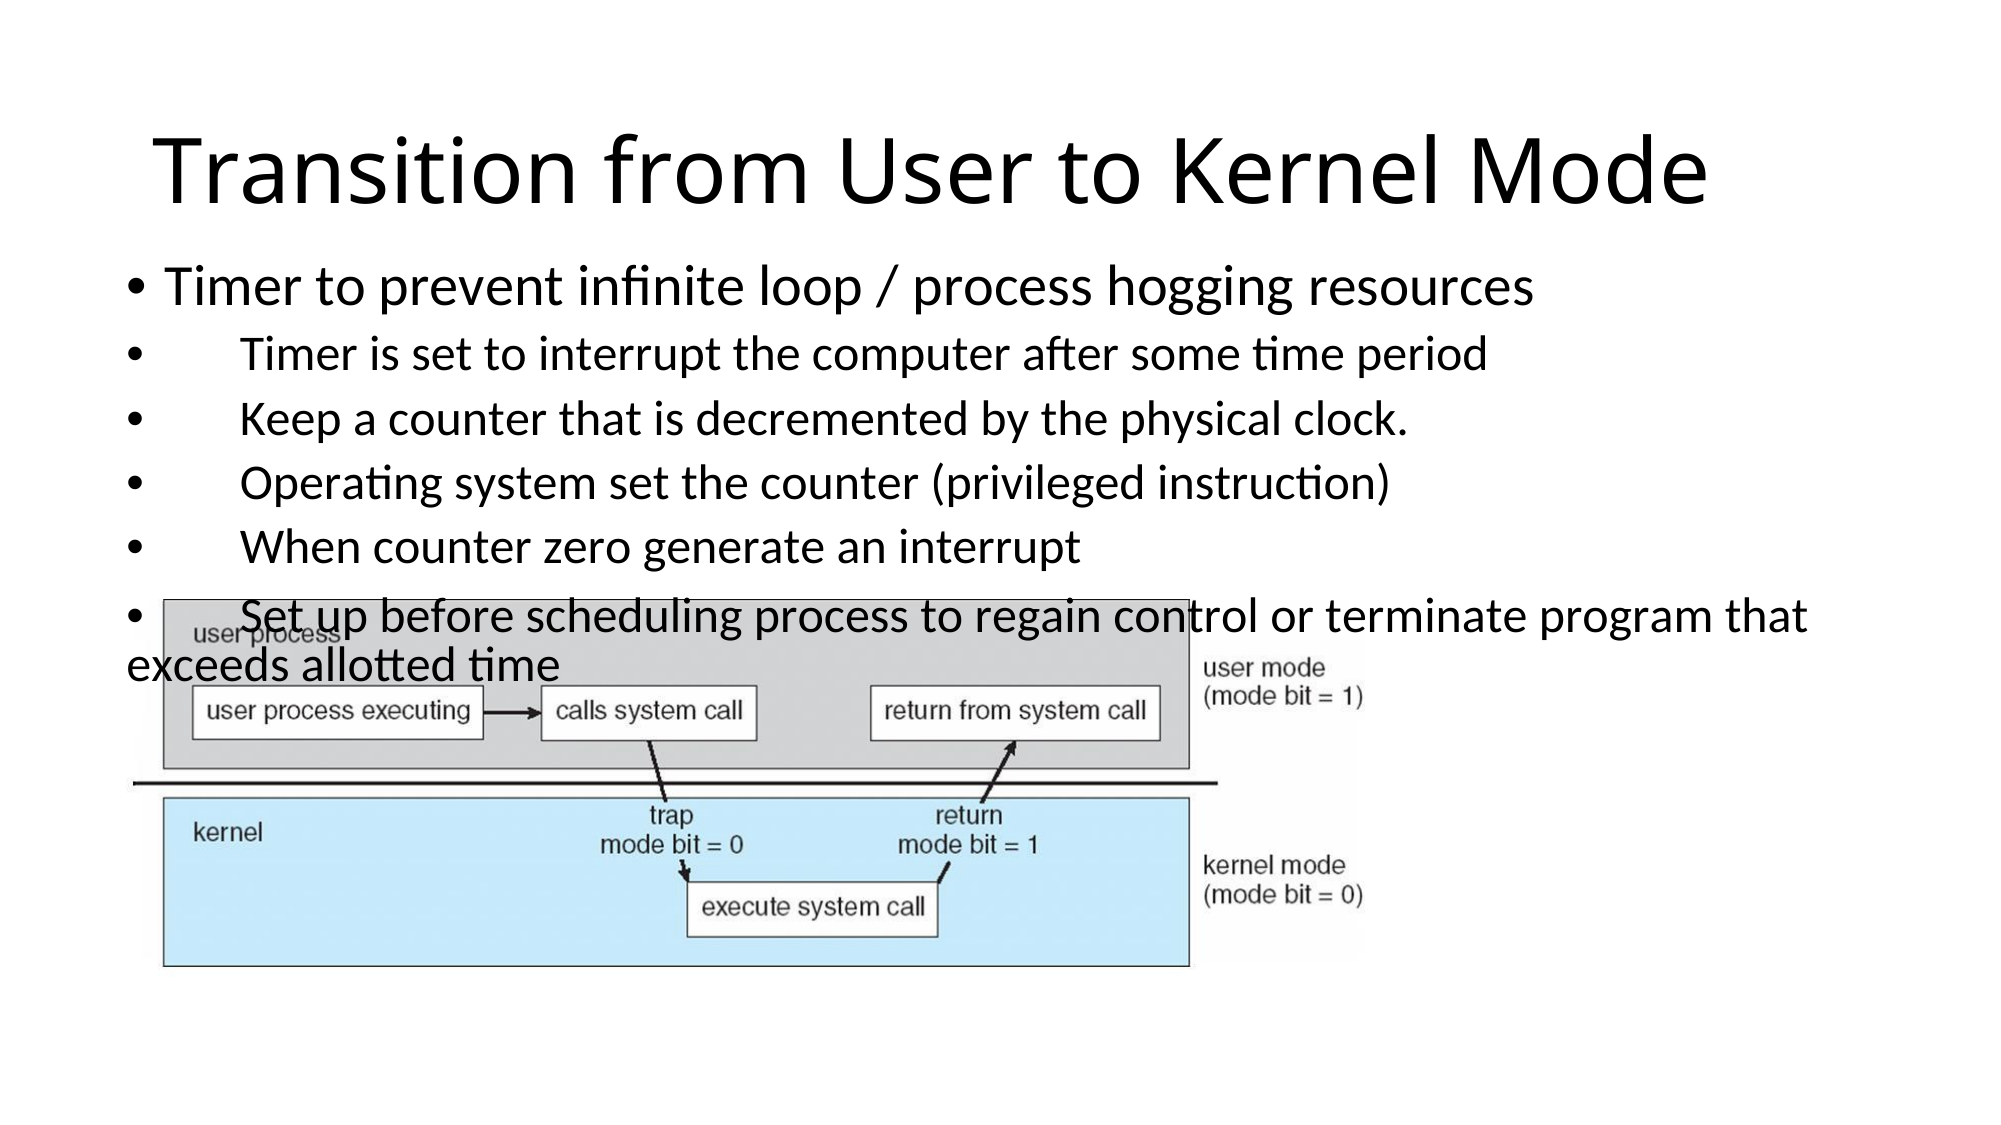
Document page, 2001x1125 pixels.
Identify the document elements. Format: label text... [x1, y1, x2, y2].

list Keep a counter that is decremented by the physical clock. [126, 386, 1850, 447]
list Timer is set to interrupt the computer after some time period [126, 322, 1850, 383]
list Set up before scheduling process to regain control or terminate program that exceeds allotted time [126, 591, 1850, 694]
list Timer to prevent infinite loop / process hogging resources [126, 257, 1850, 318]
list When counter zero generate an interrupt [126, 515, 1850, 576]
list Operating system set the counter (privileged instruction) [126, 451, 1850, 512]
text Transition from User to Kernel Mode [152, 106, 1850, 229]
picture [126, 694, 1374, 977]
